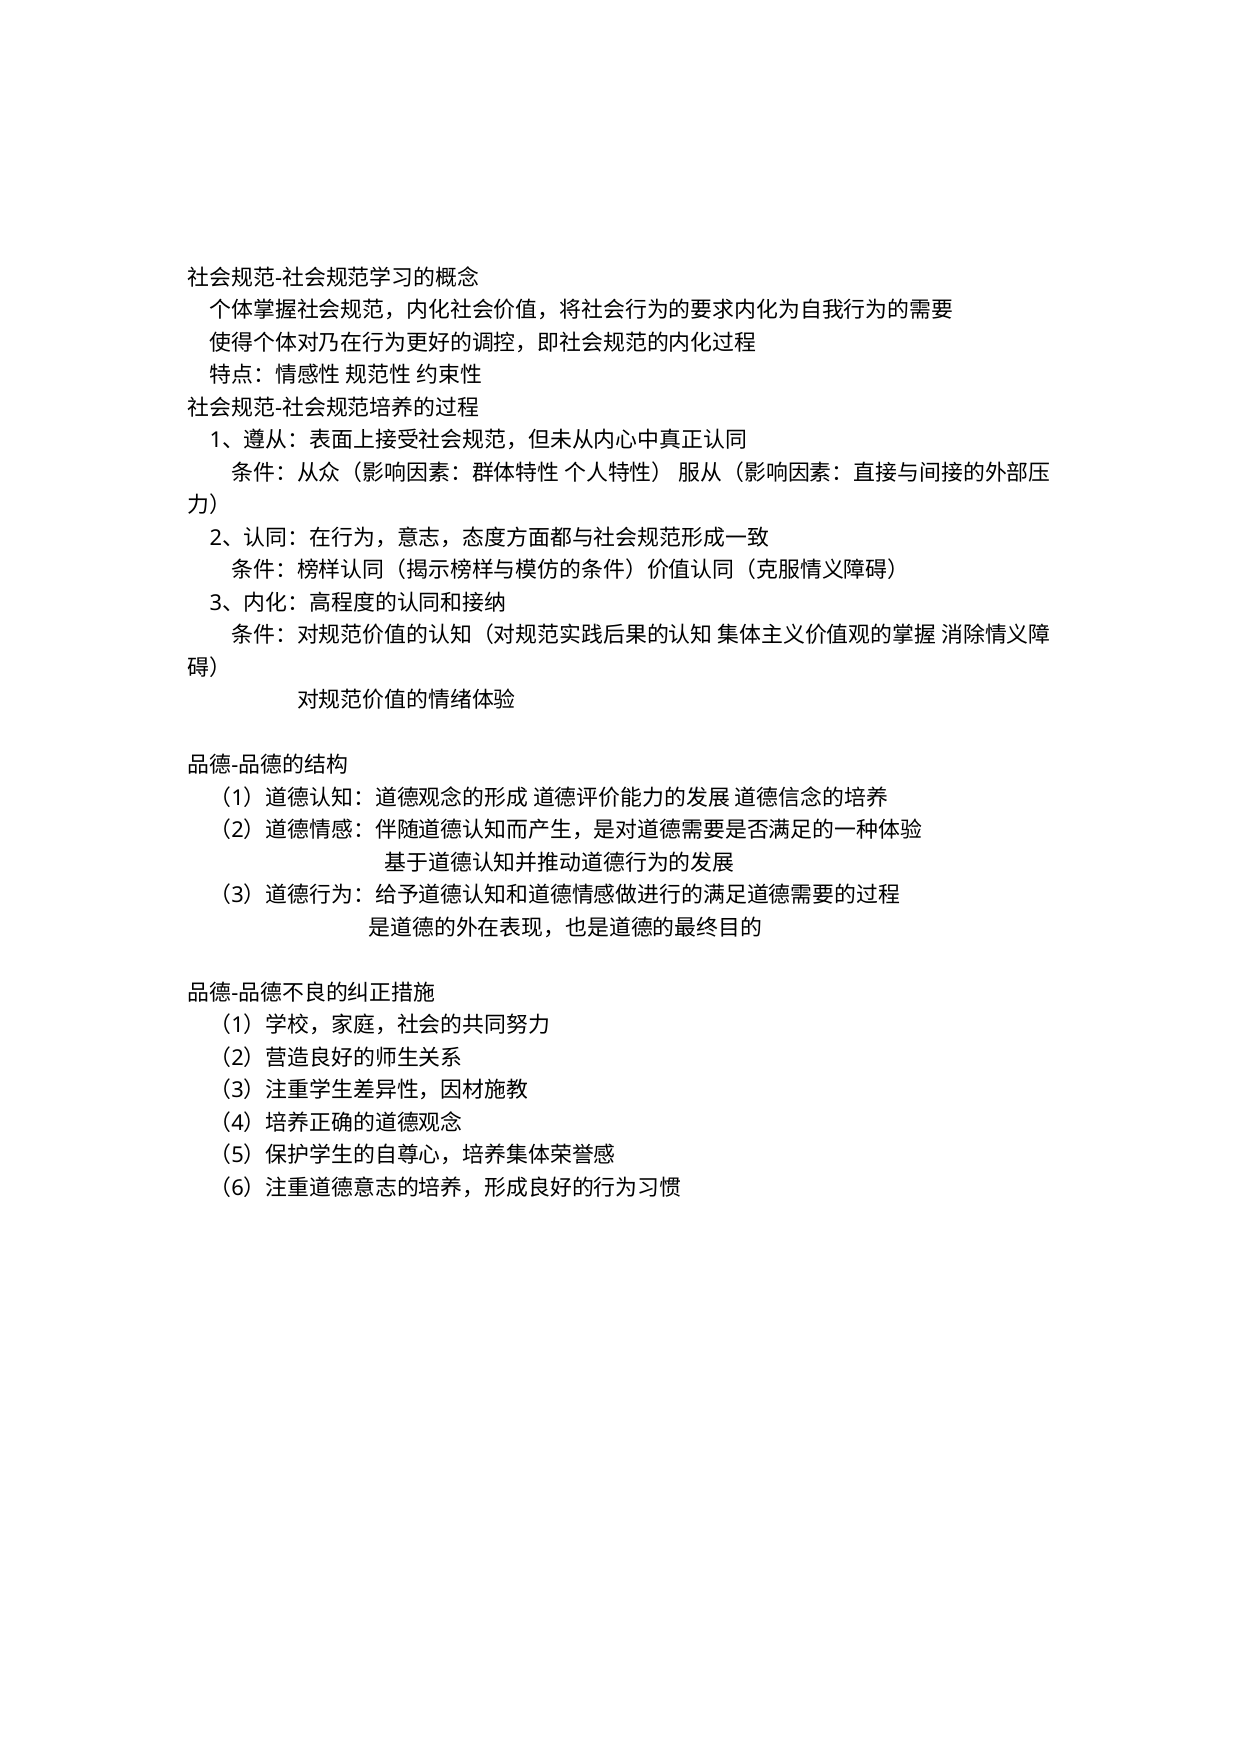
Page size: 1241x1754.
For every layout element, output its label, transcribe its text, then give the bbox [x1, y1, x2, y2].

text 个体掌握社会规范，内化社会价值，将社会行为的要求内化为自我行为的需要 [187, 292, 1053, 324]
text （2）道德情感：伴随道德认知而产生，是对道德需要是否满足的一种体验 [187, 812, 1053, 844]
text （1）学校，家庭，社会的共同努力 [187, 1007, 1053, 1039]
text 品德-品德的结构 [187, 747, 1053, 779]
text 是道德的外在表现，也是道德的最终目的 [187, 909, 1053, 942]
text （6）注重道德意志的培养，形成良好的行为习惯 [187, 1169, 1053, 1202]
text 条件：对规范价值的认知（对规范实践后果的认知 集体主义价值观的掌握 消除情义障碍） [187, 617, 1053, 682]
text （1）道德认知：道德观念的形成 道德评价能力的发展 道德信念的培养 [187, 779, 1053, 812]
text 社会规范-社会规范培养的过程 [187, 389, 1053, 422]
text （4）培养正确的道德观念 [187, 1104, 1053, 1137]
text （2）营造良好的师生关系 [187, 1039, 1053, 1072]
text 2、认同：在行为，意志，态度方面都与社会规范形成一致 [187, 519, 1053, 552]
text 1、遵从：表面上接受社会规范，但未从内心中真正认同 [187, 422, 1053, 454]
text （3）道德行为：给予道德认知和道德情感做进行的满足道德需要的过程 [187, 877, 1053, 909]
text 品德-品德不良的纠正措施 [187, 974, 1053, 1007]
text 使得个体对乃在行为更好的调控，即社会规范的内化过程 [187, 324, 1053, 357]
text 条件：榜样认同（揭示榜样与模仿的条件）价值认同（克服情义障碍） [187, 552, 1053, 584]
text 条件：从众（影响因素：群体特性 个人特性） 服从（影响因素：直接与间接的外部压力） [187, 454, 1053, 519]
text 社会规范-社会规范学习的概念 [187, 259, 1053, 292]
text 特点：情感性 规范性 约束性 [187, 357, 1053, 389]
text 对规范价值的情绪体验 [187, 682, 1053, 714]
text （5）保护学生的自尊心，培养集体荣誉感 [187, 1137, 1053, 1169]
text 基于道德认知并推动道德行为的发展 [362, 844, 1053, 877]
text 3、内化：高程度的认同和接纳 [187, 584, 1053, 617]
text （3）注重学生差异性，因材施教 [187, 1072, 1053, 1104]
